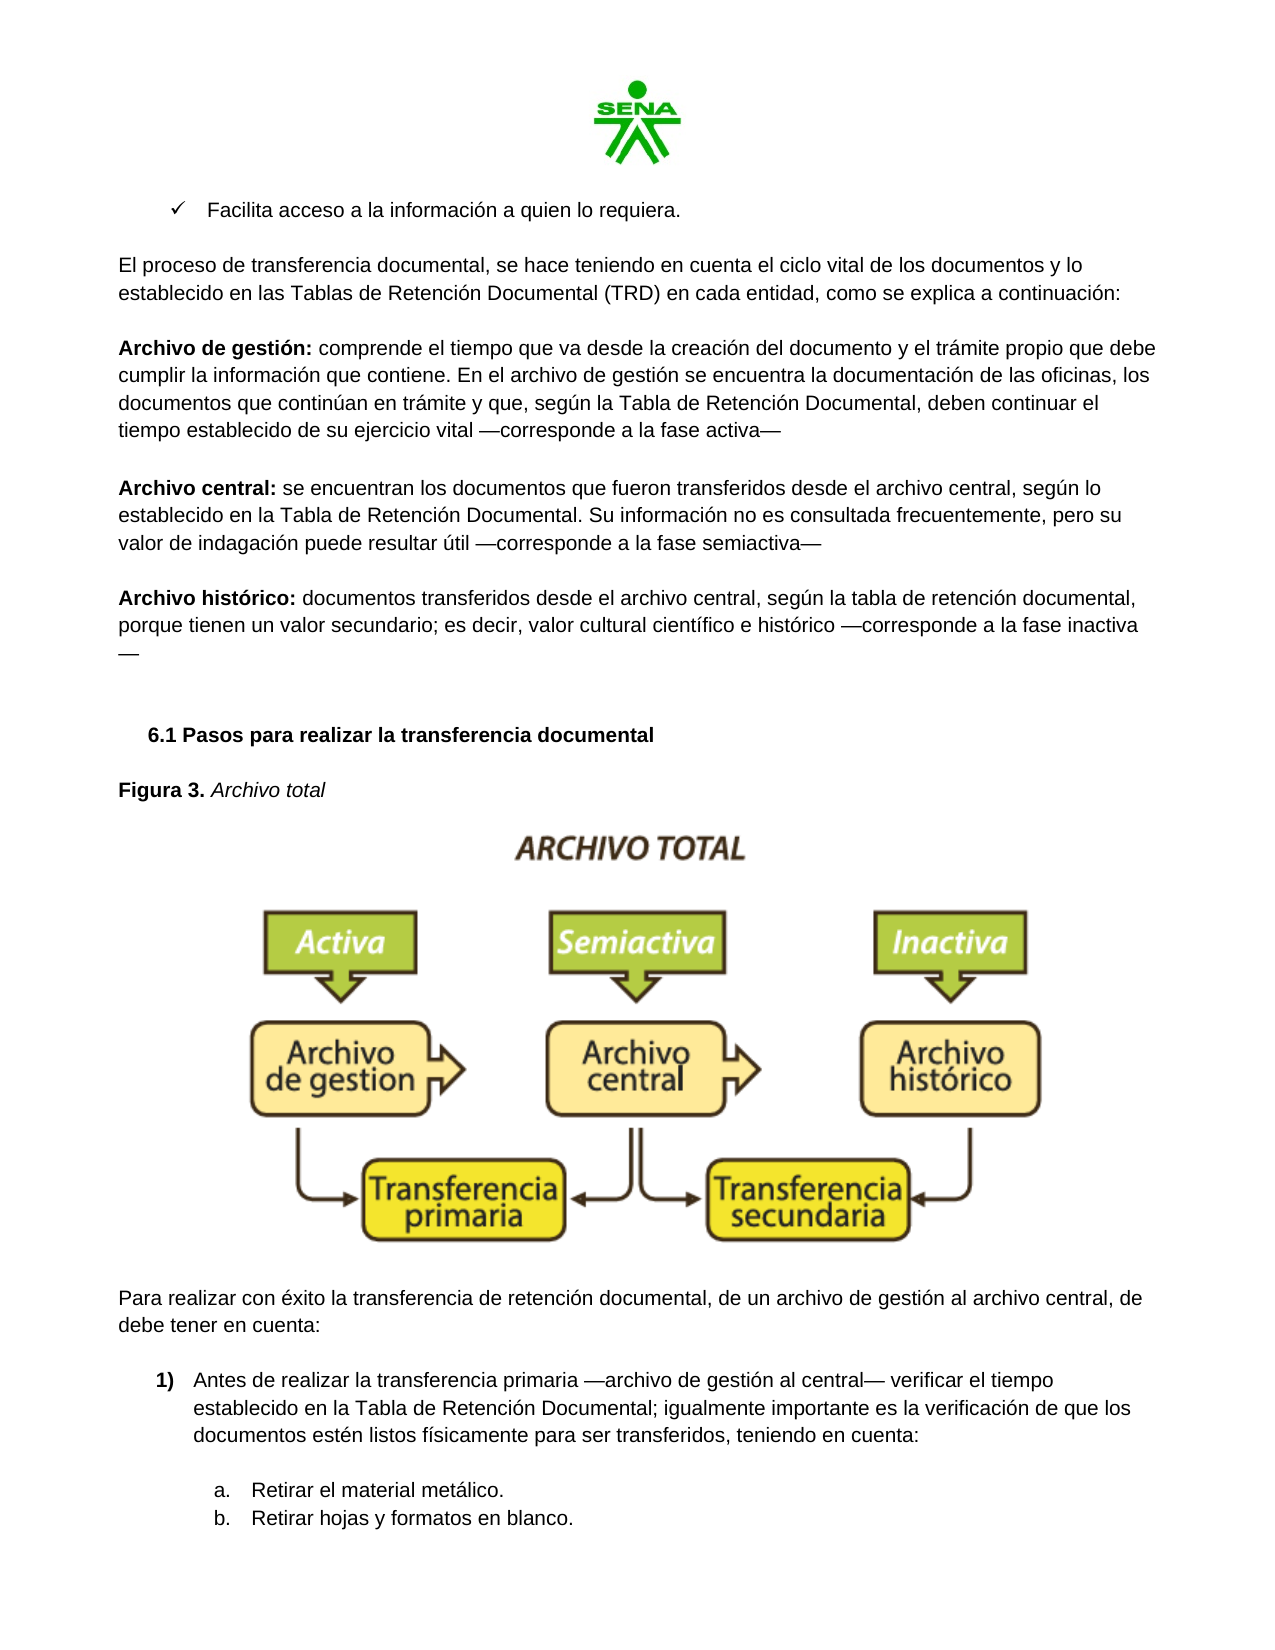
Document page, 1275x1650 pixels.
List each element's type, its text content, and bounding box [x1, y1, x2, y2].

picture [224, 823, 1051, 1258]
picture [588, 75, 687, 172]
list Facilita acceso a la información a quien lo requiera. [169, 198, 1157, 222]
text Archivo central: se encuentran los documentos que fueron transferidos desde el archivo central, según lo establecido en la Tabla de Retención Documental. Su información no es consultada frecuentemente, pero su valor de indagación puede resultar útil —corresponde a la fase semiactiva— [118, 476, 1157, 555]
list Retirar hojas y formatos en blanco. [213, 1505, 1157, 1529]
list Retirar el material metálico. [213, 1478, 1157, 1502]
text Figura 3. Archivo total [118, 778, 1157, 802]
text Para realizar con éxito la transferencia de retención documental, de un archivo de gestión al archivo central, de debe tener en cuenta: [118, 1285, 1157, 1337]
text Archivo histórico: documentos transferidos desde el archivo central, según la tabla de retención documental, porque tienen un valor secundario; es decir, valor cultural científico e histórico —corresponde a la fase inactiva— [118, 586, 1157, 665]
list Antes de realizar la transferencia primaria —archivo de gestión al central— verificar el tiempo establecido en la Tabla de Retención Documental; igualmente importante es la verificación de que los documentos estén listos físicamente para ser transferidos, teniendo en cuenta: [156, 1368, 1157, 1447]
text 6.1 Pasos para realizar la transferencia documental [148, 723, 1157, 747]
text Archivo de gestión: comprende el tiempo que va desde la creación del documento y el trámite propio que debe cumplir la información que contiene. En el archivo de gestión se encuentra la documentación de las oficinas, los documentos que continúan en trámite y que, según la Tabla de Retención Documental, deben continuar el tiempo establecido de su ejercicio vital —corresponde a la fase activa— [118, 336, 1157, 442]
text El proceso de transferencia documental, se hace teniendo en cuenta el ciclo vital de los documentos y lo establecido en las Tablas de Retención Documental (TRD) en cada entidad, como se explica a continuación: [118, 253, 1157, 304]
